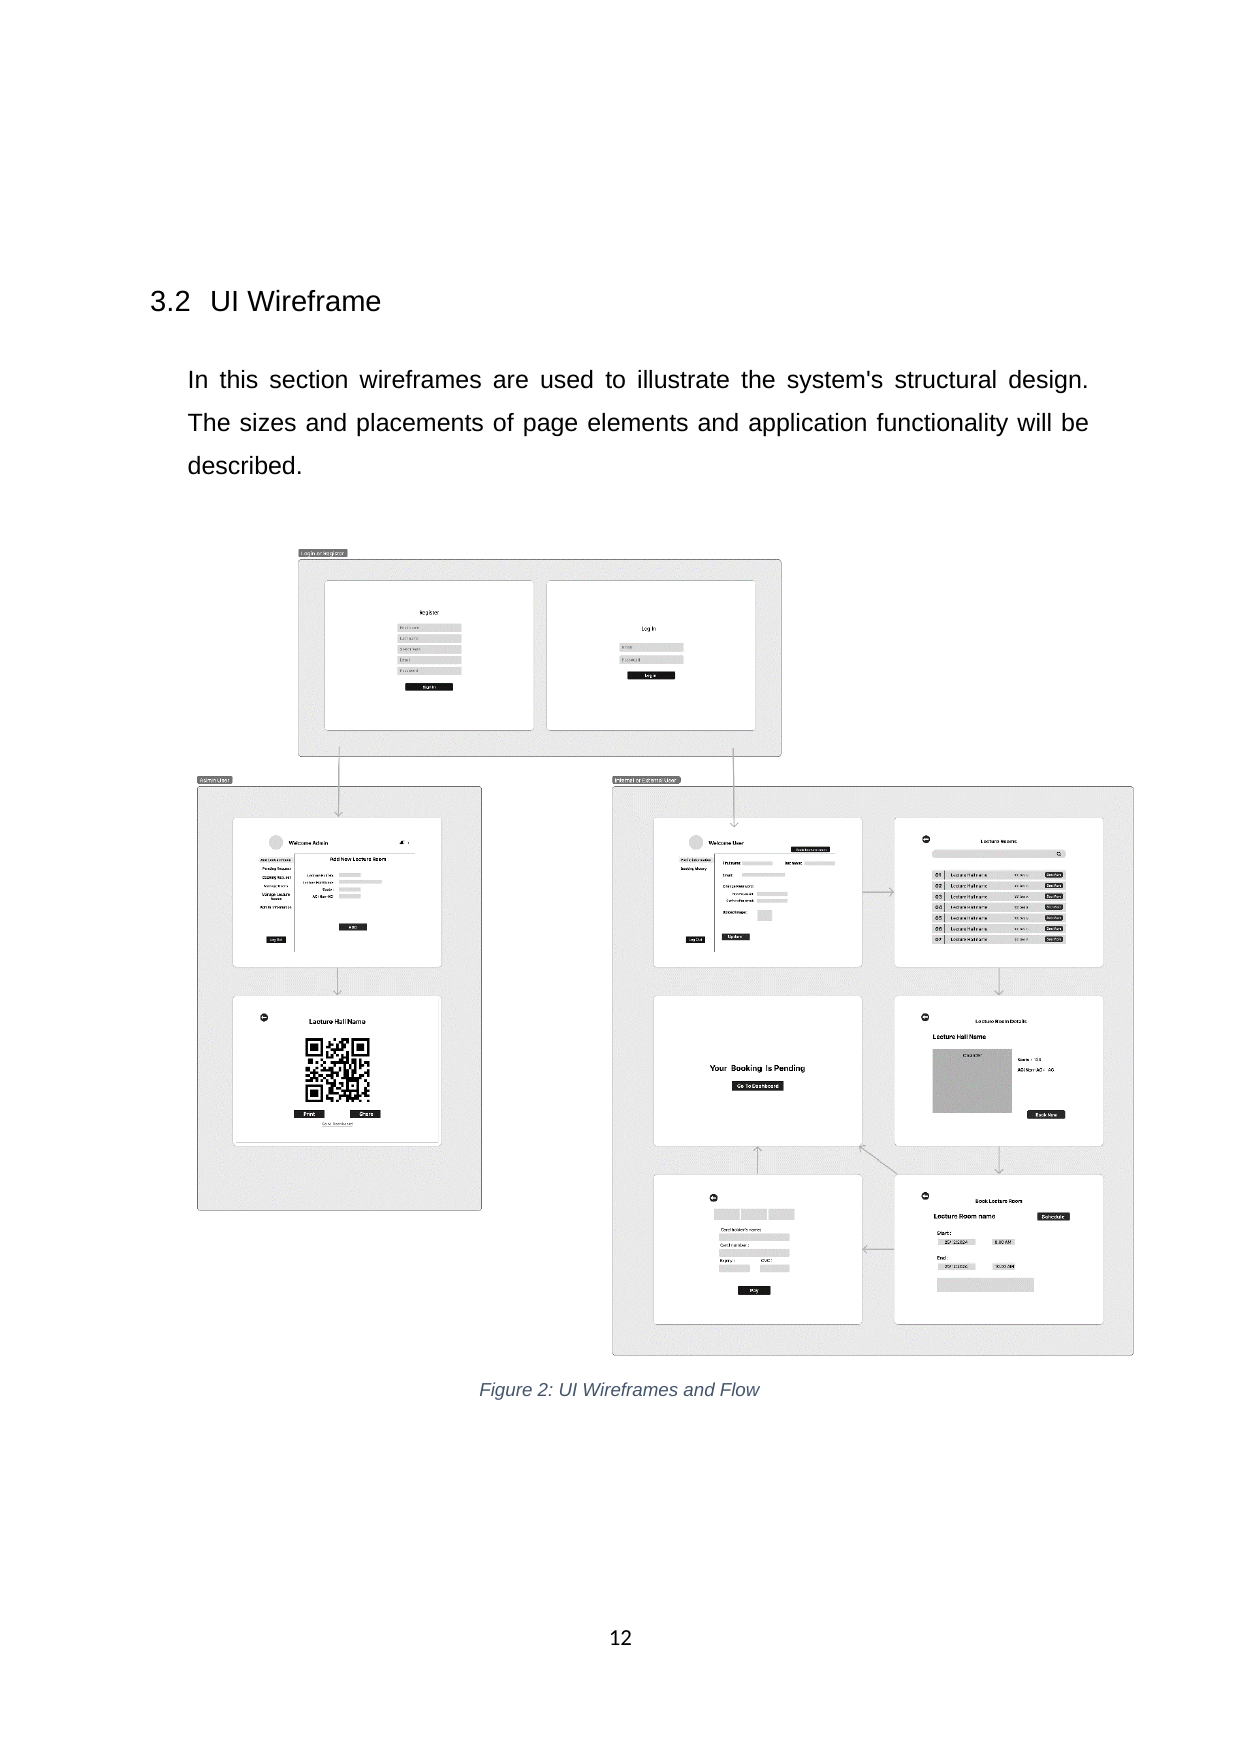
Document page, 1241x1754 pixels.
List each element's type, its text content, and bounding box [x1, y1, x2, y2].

picture [187, 537, 1144, 1365]
text Figure 2: UI Wireframes and Flow [150, 1378, 1090, 1400]
subtitle UI Wireframe [150, 283, 1090, 317]
list In this section wireframes are used to illustrate the system's structural design. The sizes and placements of page elements and application functionality will be described. [187, 365, 1090, 480]
